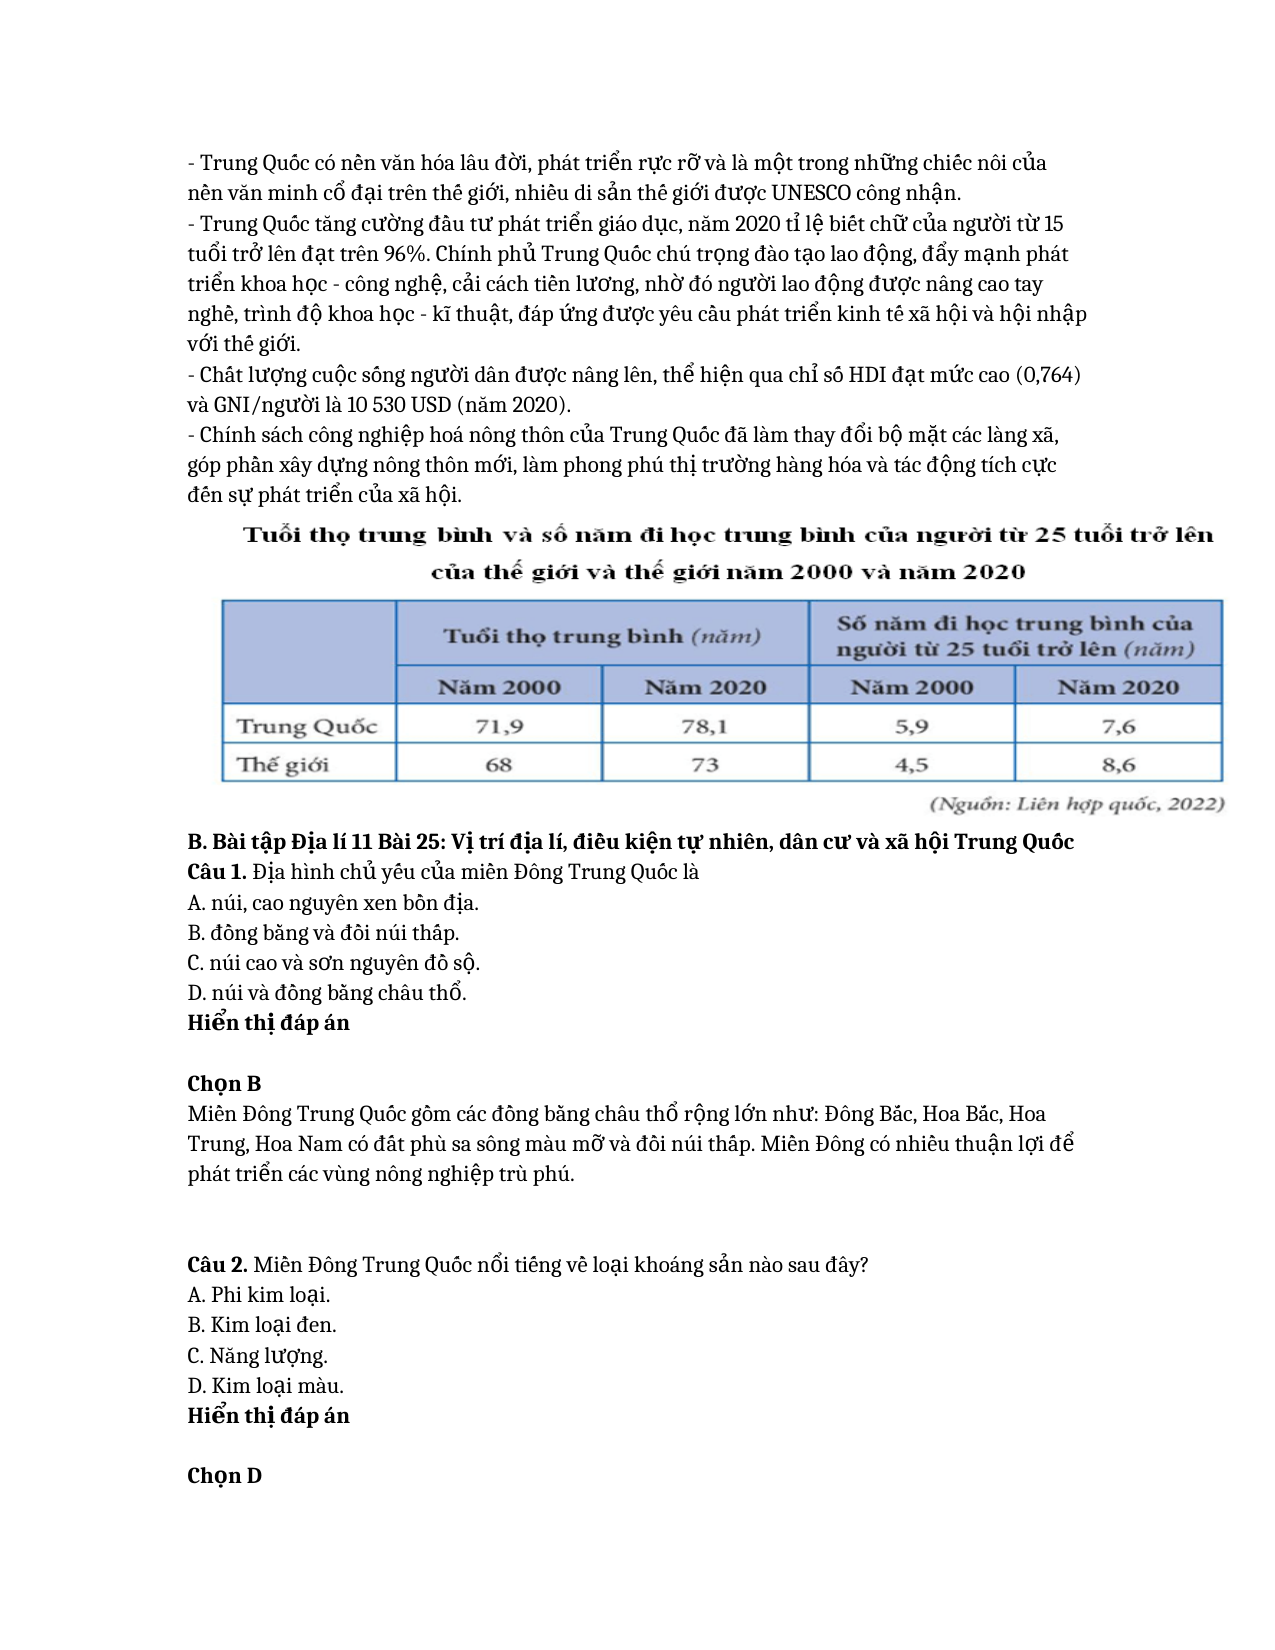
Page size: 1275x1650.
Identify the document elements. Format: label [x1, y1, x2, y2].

picture [206, 512, 1241, 825]
text [187, 150, 1087, 1489]
